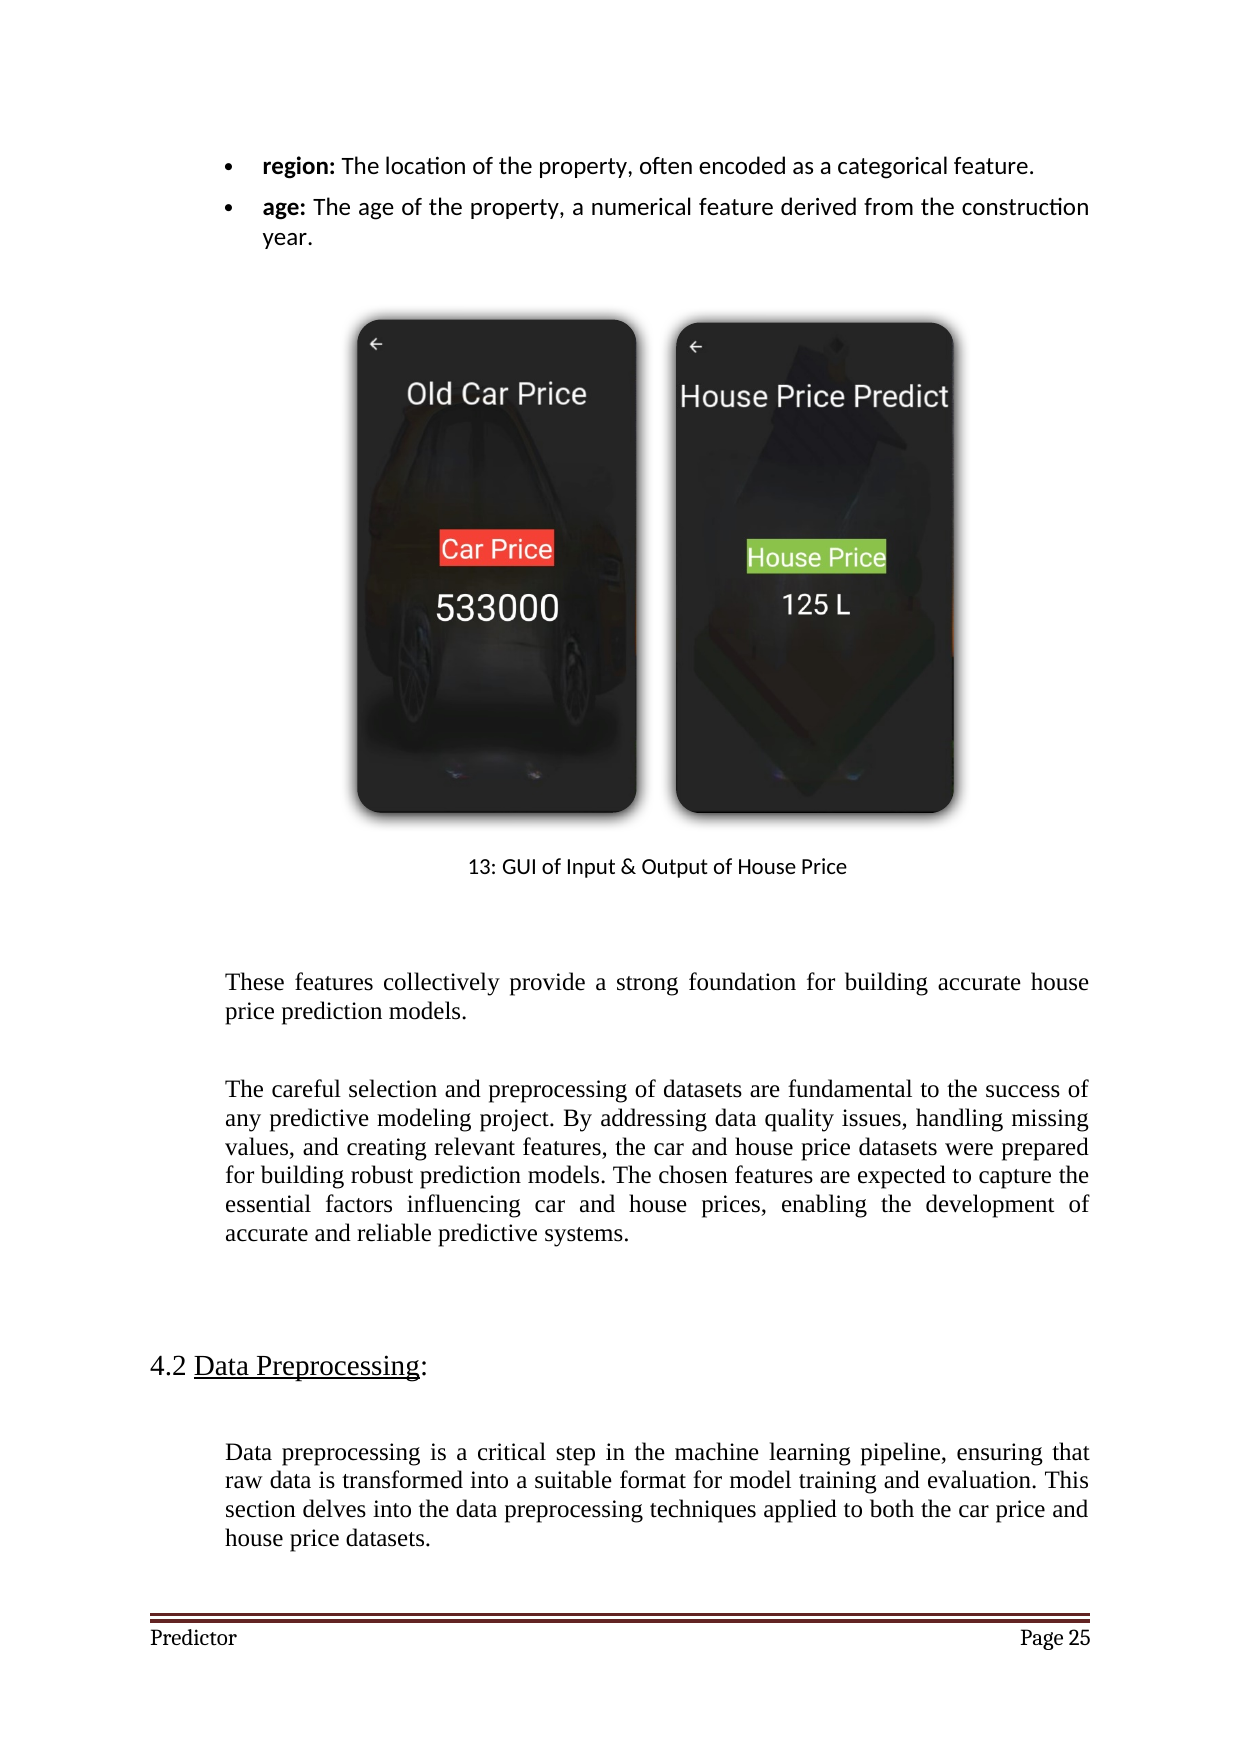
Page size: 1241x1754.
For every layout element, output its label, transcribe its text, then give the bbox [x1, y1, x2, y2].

text 4.2 Data Preprocessing: [150, 1348, 1090, 1382]
text These features collectively provide a strong foundation for building accurate house price prediction models. [225, 967, 1090, 1025]
text Data preprocessing is a critical step in the machine learning pipeline, ensuring that raw data is transformed into a suitable format for model training and evaluation. This section delves into the data preprocessing techniques applied to both the car price and house price datasets. [225, 1437, 1090, 1552]
picture [357, 319, 637, 813]
list age: The age of the property, a numerical feature derived from the construction year. [225, 191, 1090, 252]
text 13: GUI of Input & Output of House Price [225, 852, 1090, 880]
text The careful selection and preprocessing of datasets are fundamental to the success of any predictive modeling project. By addressing data quality issues, handling missing values, and creating relevant features, the car and house price datasets were prepared for building robust prediction models. The chosen features are expected to capture the essential factors influencing car and house prices, enabling the development of accurate and reliable predictive systems. [225, 1074, 1090, 1247]
list region: The location of the property, often encoded as a categorical feature. [225, 150, 1090, 181]
picture [676, 322, 954, 813]
